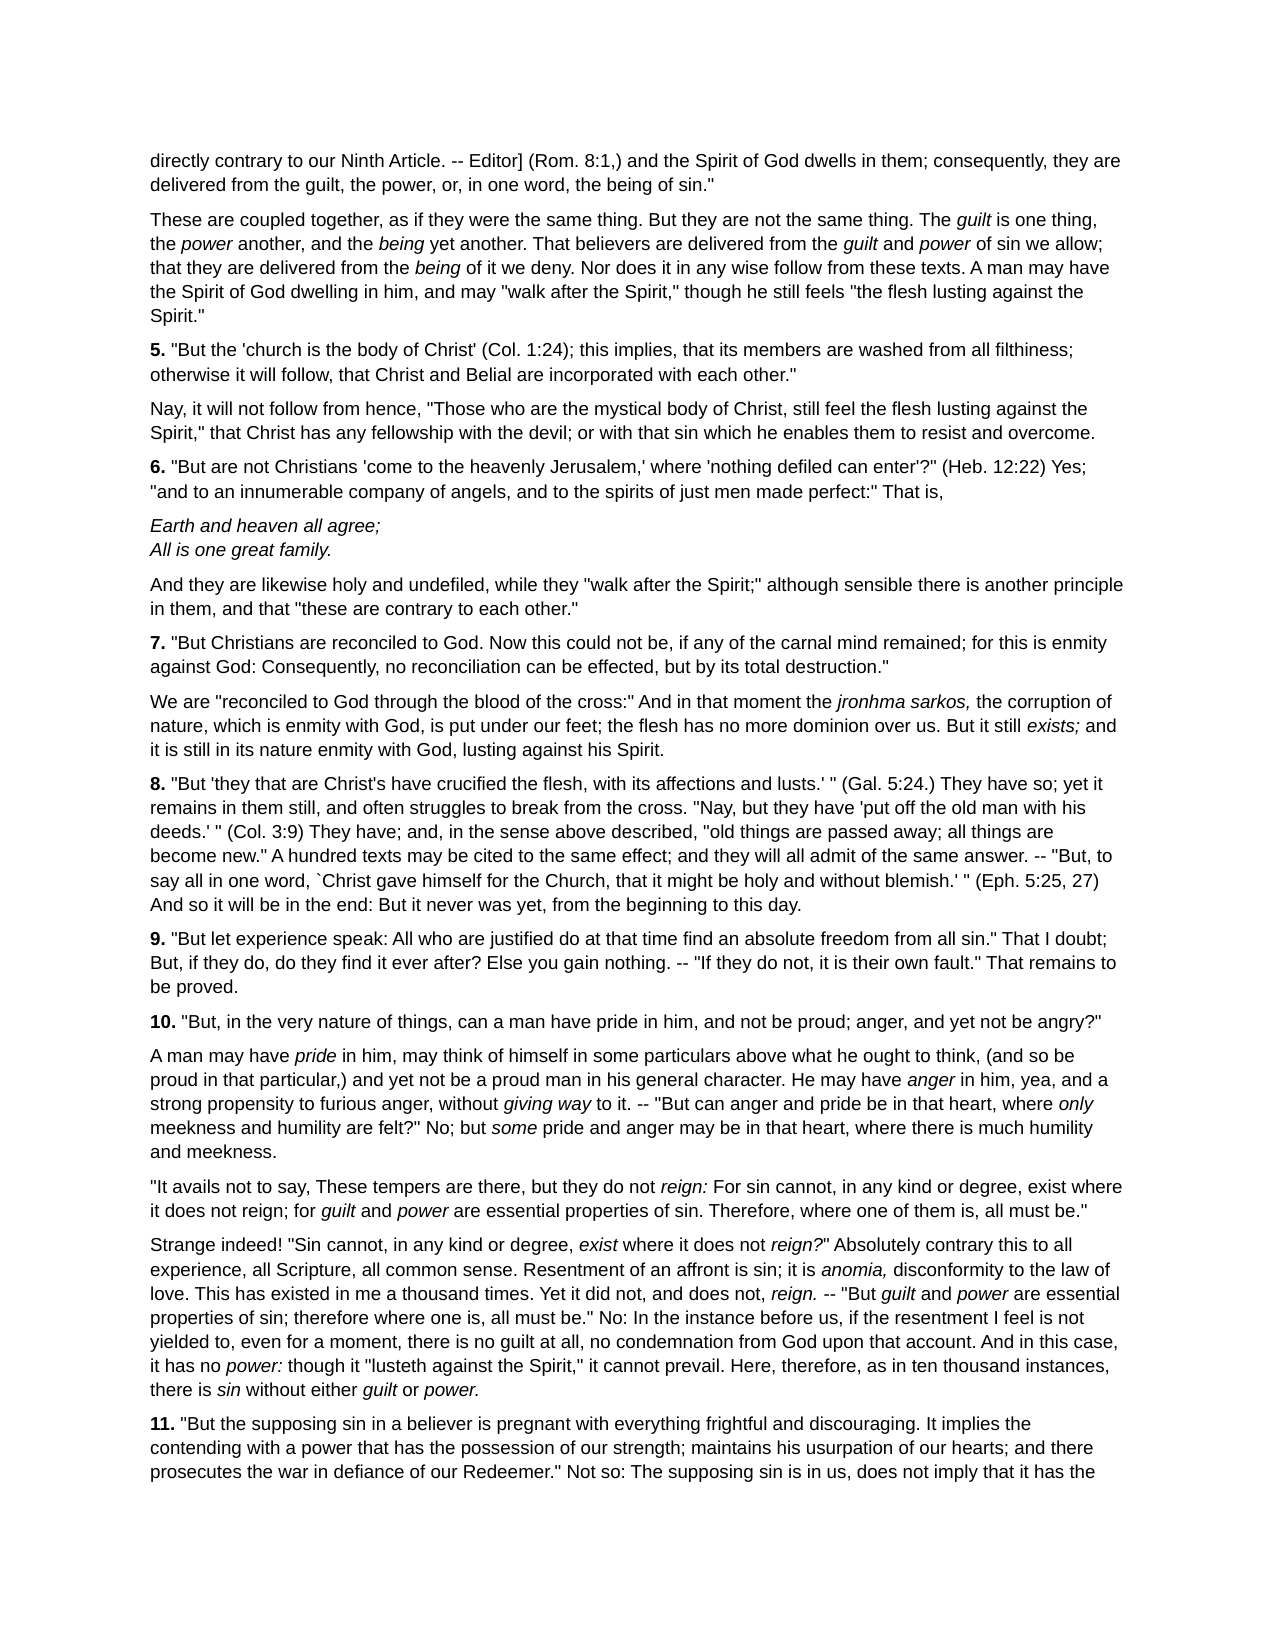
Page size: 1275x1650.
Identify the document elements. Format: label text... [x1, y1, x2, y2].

text And they are likewise holy and undefiled, while they "walk after the Spirit;" although sensible there is another principle in them, and that "these are contrary to each other." [150, 573, 1125, 619]
text We are "reconciled to God through the blood of the cross:" And in that moment the jronhma sarkos, the corruption of nature, which is enmity with God, is put under our feet; the flesh has no more dominion over us. But it still exists; and it is still in its nature enmity with God, lusting against his Spirit. [150, 691, 1125, 760]
text Nay, it will not follow from hence, "Those who are the mystical body of Christ, still feel the flesh lusting against the Spirit," that Christ has any fellowship with the devil; or with that sin which he enables them to resist and overcome. [150, 398, 1125, 443]
text "It avails not to say, These tempers are there, but they do not reign: For sin cannot, in any kind or degree, exist where it does not reign; for guilt and power are essential properties of sin. Therefore, where one of them is, all must be." [150, 1176, 1125, 1221]
text A man may have pride in him, may think of himself in some particulars above what he ought to think, (and so be proud in that particular,) and yet not be a proud man in his general character. He may have anger in him, yea, and a strong propensity to furious anger, without giving way to it. -- "But can anger and pride be in that heart, where only meekness and humility are felt?" No; but some pride and anger may be in that heart, where there is much humility and meekness. [150, 1045, 1125, 1163]
text 8. "But 'they that are Christ's have crucified the flesh, with its affections and lusts.' " (Gal. 5:24.) They have so; yet it remains in them still, and often struggles to break from the cross. "Nay, but they have 'put off the old man with his deeds.' " (Col. 3:9) They have; and, in the sense above described, "old things are passed away; all things are become new." A hundred texts may be cited to the same effect; and they will all admit of the same answer. -- "But, to say all in one word, `Christ gave himself for the Church, that it might be holy and without blemish.' " (Eph. 5:25, 27) And so it will be in the end: But it never was yet, from the beginning to this day. [150, 773, 1125, 915]
text 7. "But Christians are reconciled to God. Now this could not be, if any of the carnal mind remained; for this is enmity against God: Consequently, no reconciliation can be effected, but by its total destruction." [150, 632, 1125, 678]
text 6. "But are not Christians 'come to the heavenly Jerusalem,' where 'nothing defiled can enter'?" (Heb. 12:22) Yes; "and to an innumerable company of angels, and to the spirits of just men made perfect:" That is, [150, 456, 1125, 502]
text These are coupled together, as if they were the same thing. But they are not the same thing. The guilt is one thing, the power another, and the being yet another. That believers are delivered from the guilt and power of sin we allow; that they are delivered from the being of it we deny. Nor does it in any wise follow from these texts. A man may have the Spirit of God dwelling in him, and may "walk after the Spirit," though he still feels "the flesh lusting against the Spirit." [150, 208, 1125, 326]
text Strange indeed! "Sin cannot, in any kind or degree, exist where it does not reign?" Absolutely contrary this to all experience, all Scripture, all common sense. Resentment of an affront is sin; it is anomia, disconformity to the law of love. This has existed in me a thousand times. Yet it did not, and does not, reign. -- "But guilt and power are essential properties of sin; therefore where one is, all must be." No: In the instance before us, if the resentment I feel is not yielded to, even for a moment, there is no guilt at all, no condemnation from God upon that account. And in this case, it has no power: though it "lusteth against the Spirit," it cannot prevail. Here, therefore, as in ten thousand instances, there is sin without either guilt or power. [150, 1234, 1125, 1400]
text Earth and heaven all agree; All is one great family. [150, 515, 1125, 561]
text 9. "But let experience speak: All who are justified do at that time find an absolute freedom from all sin." That I doubt; But, if they do, do they find it ever after? Else you gain nothing. -- "If they do not, it is their own fault." That remains to be proved. [150, 928, 1125, 998]
text 5. "But the 'church is the body of Christ' (Col. 1:24); this implies, that its members are washed from all filthiness; otherwise it will follow, that Christ and Belial are incorporated with each other." [150, 339, 1125, 385]
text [150, 150, 1125, 196]
text 10. "But, in the very nature of things, can a man have pride in him, and not be proud; anger, and yet not be angry?" [150, 1011, 1125, 1032]
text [150, 1413, 1125, 1483]
